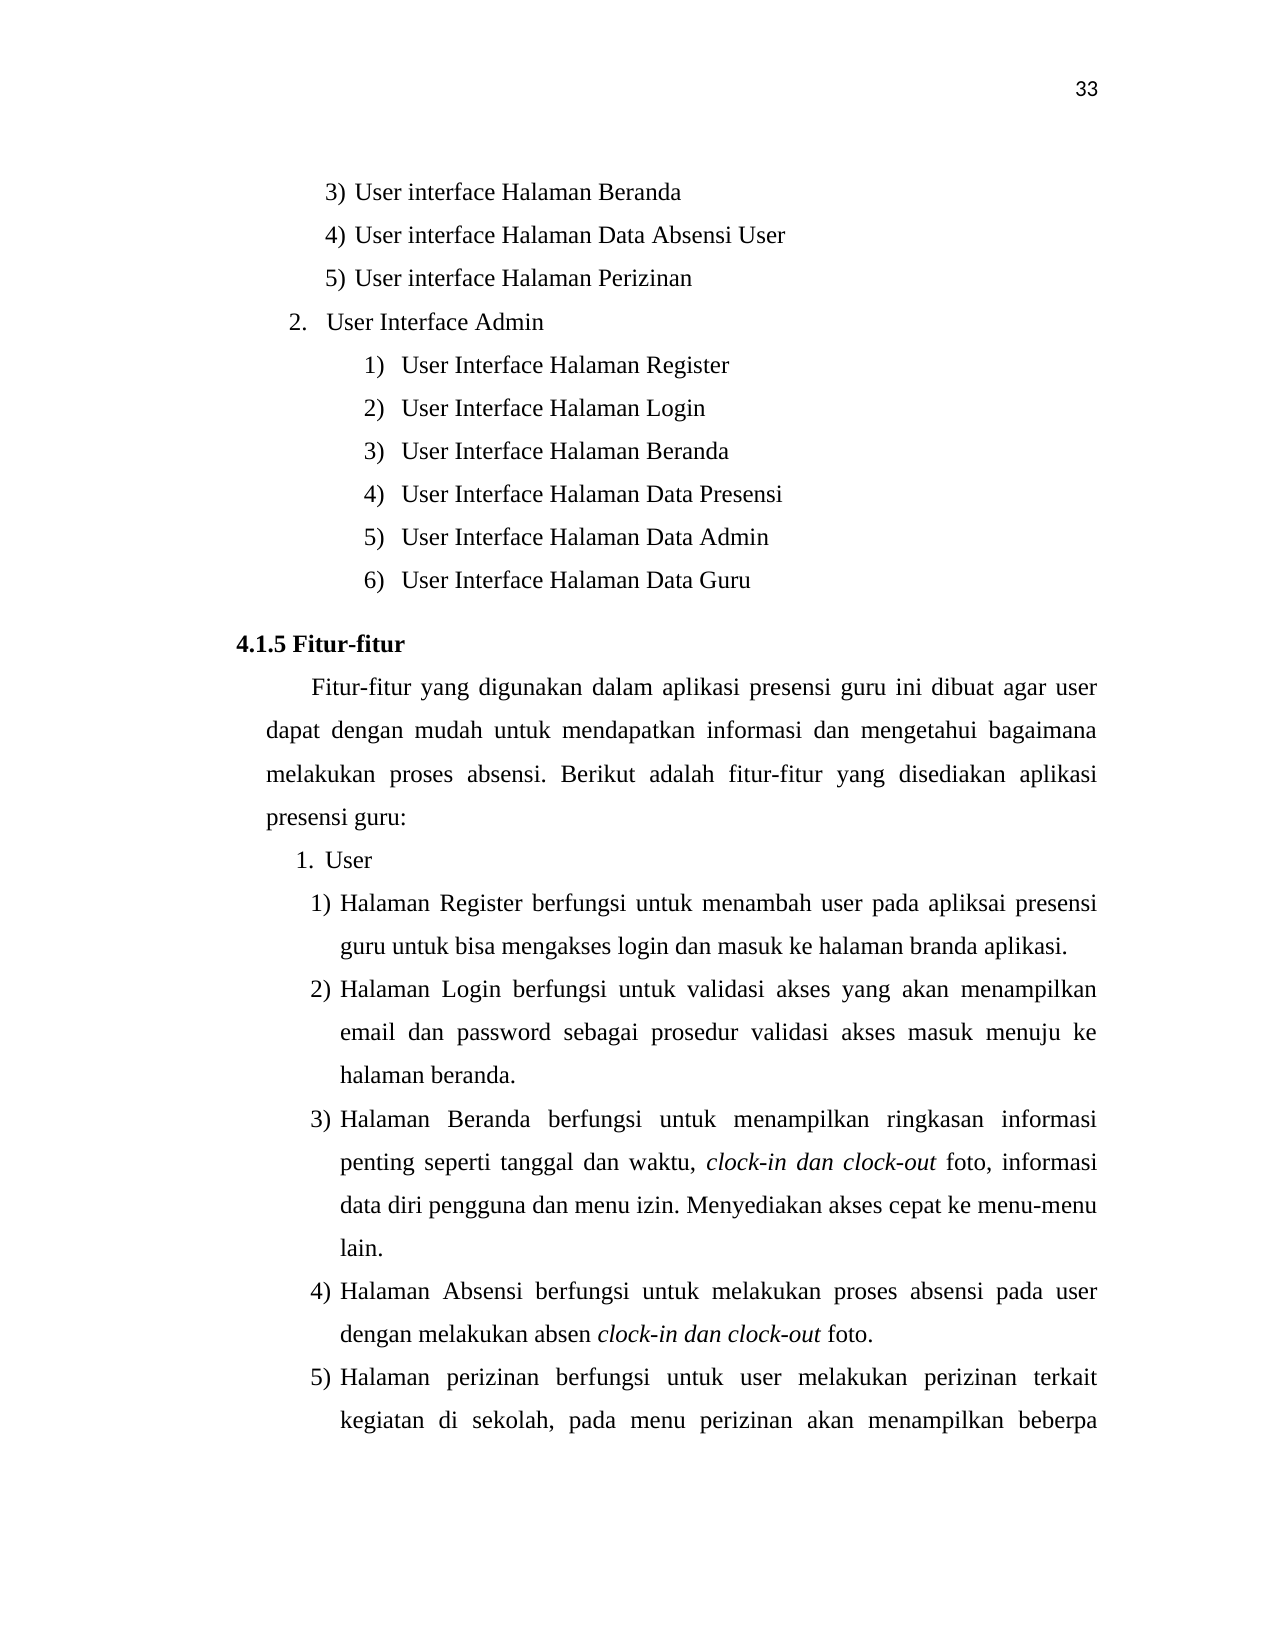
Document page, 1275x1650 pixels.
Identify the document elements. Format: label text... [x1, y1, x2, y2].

list User Interface Halaman Data Admin [363, 522, 1098, 551]
text Fitur-fitur yang digunakan dalam aplikasi presensi guru ini dibuat agar user dapat dengan mudah untuk mendapatkan informasi dan mengetahui bagaimana melakukan proses absensi. Berikut adalah fitur-fitur yang disediakan aplikasi presensi guru: [266, 672, 1098, 831]
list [310, 1362, 1098, 1434]
list Halaman Register berfungsi untuk menambah user pada apliksai presensi guru untuk bisa mengakses login dan masuk ke halaman branda aplikasi. [310, 888, 1098, 960]
list User Interface Halaman Beranda [363, 436, 1098, 465]
list User Interface Halaman Data Presensi [363, 479, 1098, 508]
list User [295, 845, 1098, 874]
list User Interface Halaman Data Guru [363, 565, 1098, 594]
list User Interface Admin [288, 307, 1098, 335]
list Halaman Absensi berfungsi untuk melakukan proses absensi pada user dengan melakukan absen clock-in dan clock-out foto. [310, 1276, 1098, 1348]
list User Interface Halaman Login [363, 393, 1098, 422]
list User interface Halaman Data Absensi User [325, 220, 1098, 249]
list Halaman Login berfungsi untuk validasi akses yang akan menampilkan email dan password sebagai prosedur validasi akses masuk menuju ke halaman beranda. [310, 974, 1098, 1089]
subtitle 4.1.5 Fitur-fitur [236, 629, 1098, 658]
list User Interface Halaman Register [363, 350, 1098, 378]
list User interface Halaman Beranda [325, 177, 1098, 206]
list Halaman Beranda berfungsi untuk menampilkan ringkasan informasi penting seperti tanggal dan waktu, clock-in dan clock-out foto, informasi data diri pengguna dan menu izin. Menyediakan akses cepat ke menu-menu lain. [310, 1104, 1098, 1262]
list User interface Halaman Perizinan [325, 263, 1098, 292]
